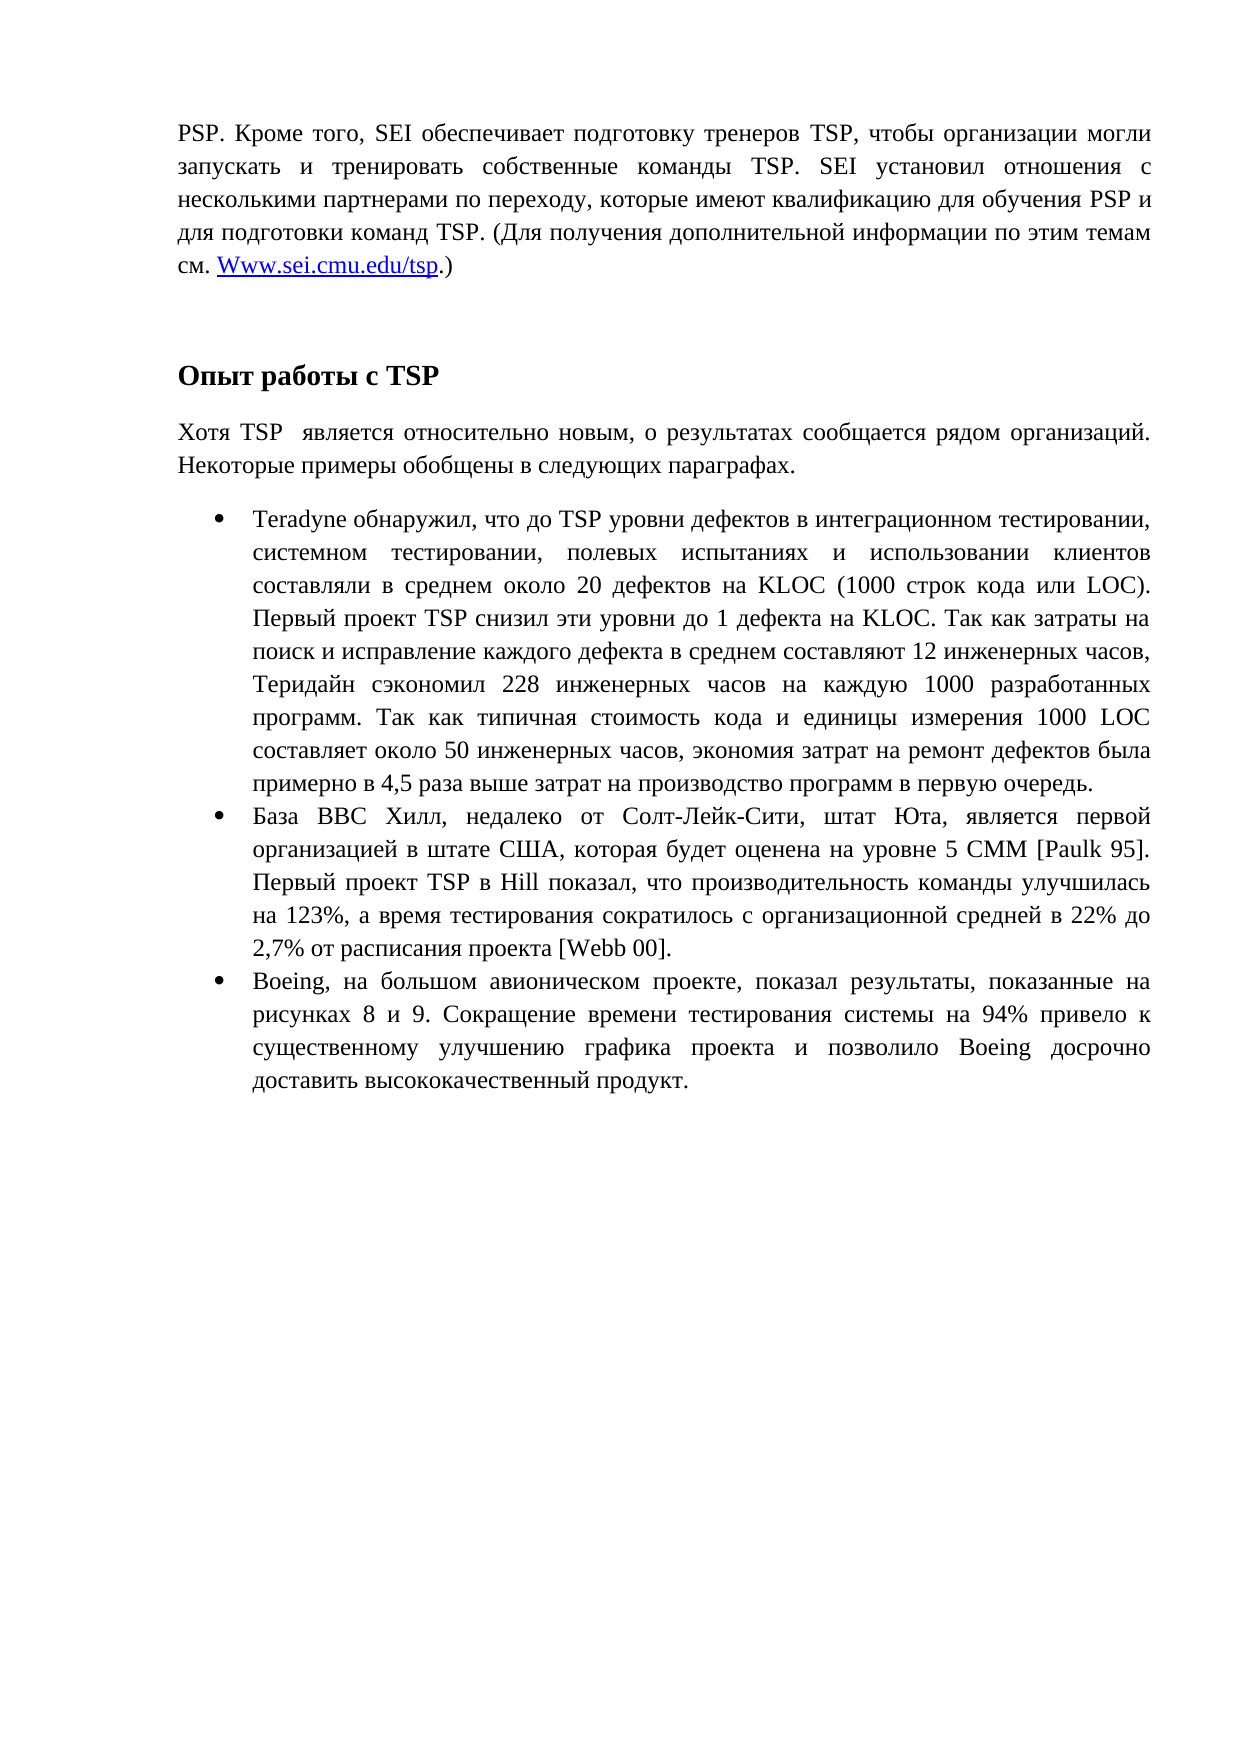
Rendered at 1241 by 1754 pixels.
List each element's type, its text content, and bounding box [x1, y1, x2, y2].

list Teradyne обнаружил, что до TSP уровни дефектов в интеграционном тестировании, системном тестировании, полевых испытаниях и использовании клиентов составляли в среднем около 20 дефектов на KLOC (1000 строк кода или LOC). Первый проект TSP снизил эти уровни до 1 дефекта на KLOC. Так как затраты на поиск и исправление каждого дефекта в среднем составляют 12 инженерных часов, Теридайн сэкономил 228 инженерных часов на каждую 1000 разработанных программ. Так как типичная стоимость кода и единицы измерения 1000 LOC составляет около 50 инженерных часов, экономия затрат на ремонт дефектов была примерно в 4,5 раза выше затрат на производство программ в первую очередь. [215, 504, 1152, 797]
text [177, 118, 1152, 279]
list База ВВС Хилл, недалеко от Солт-Лейк-Сити, штат Юта, является первой организацией в штате США, которая будет оценена на уровне 5 CMM [Paulk 95]. Первый проект TSP в Hill показал, что производительность команды улучшилась на 123%, а время тестирования сократилось с организационной средней в 22% до 2,7% от расписания проекта [Webb 00]. [215, 801, 1152, 962]
text Хотя TSP является относительно новым, о результатах сообщается рядом организаций. Некоторые примеры обобщены в следующих параграфах. [177, 417, 1152, 479]
text Опыт работы с TSP [177, 358, 1152, 391]
list Boeing, на большом авионическом проекте, показал результаты, показанные на рисунках 8 и 9. Сокращение времени тестирования системы на 94% привело к существенному улучшению графика проекта и позволило Boeing досрочно доставить высококачественный продукт. [215, 966, 1152, 1094]
